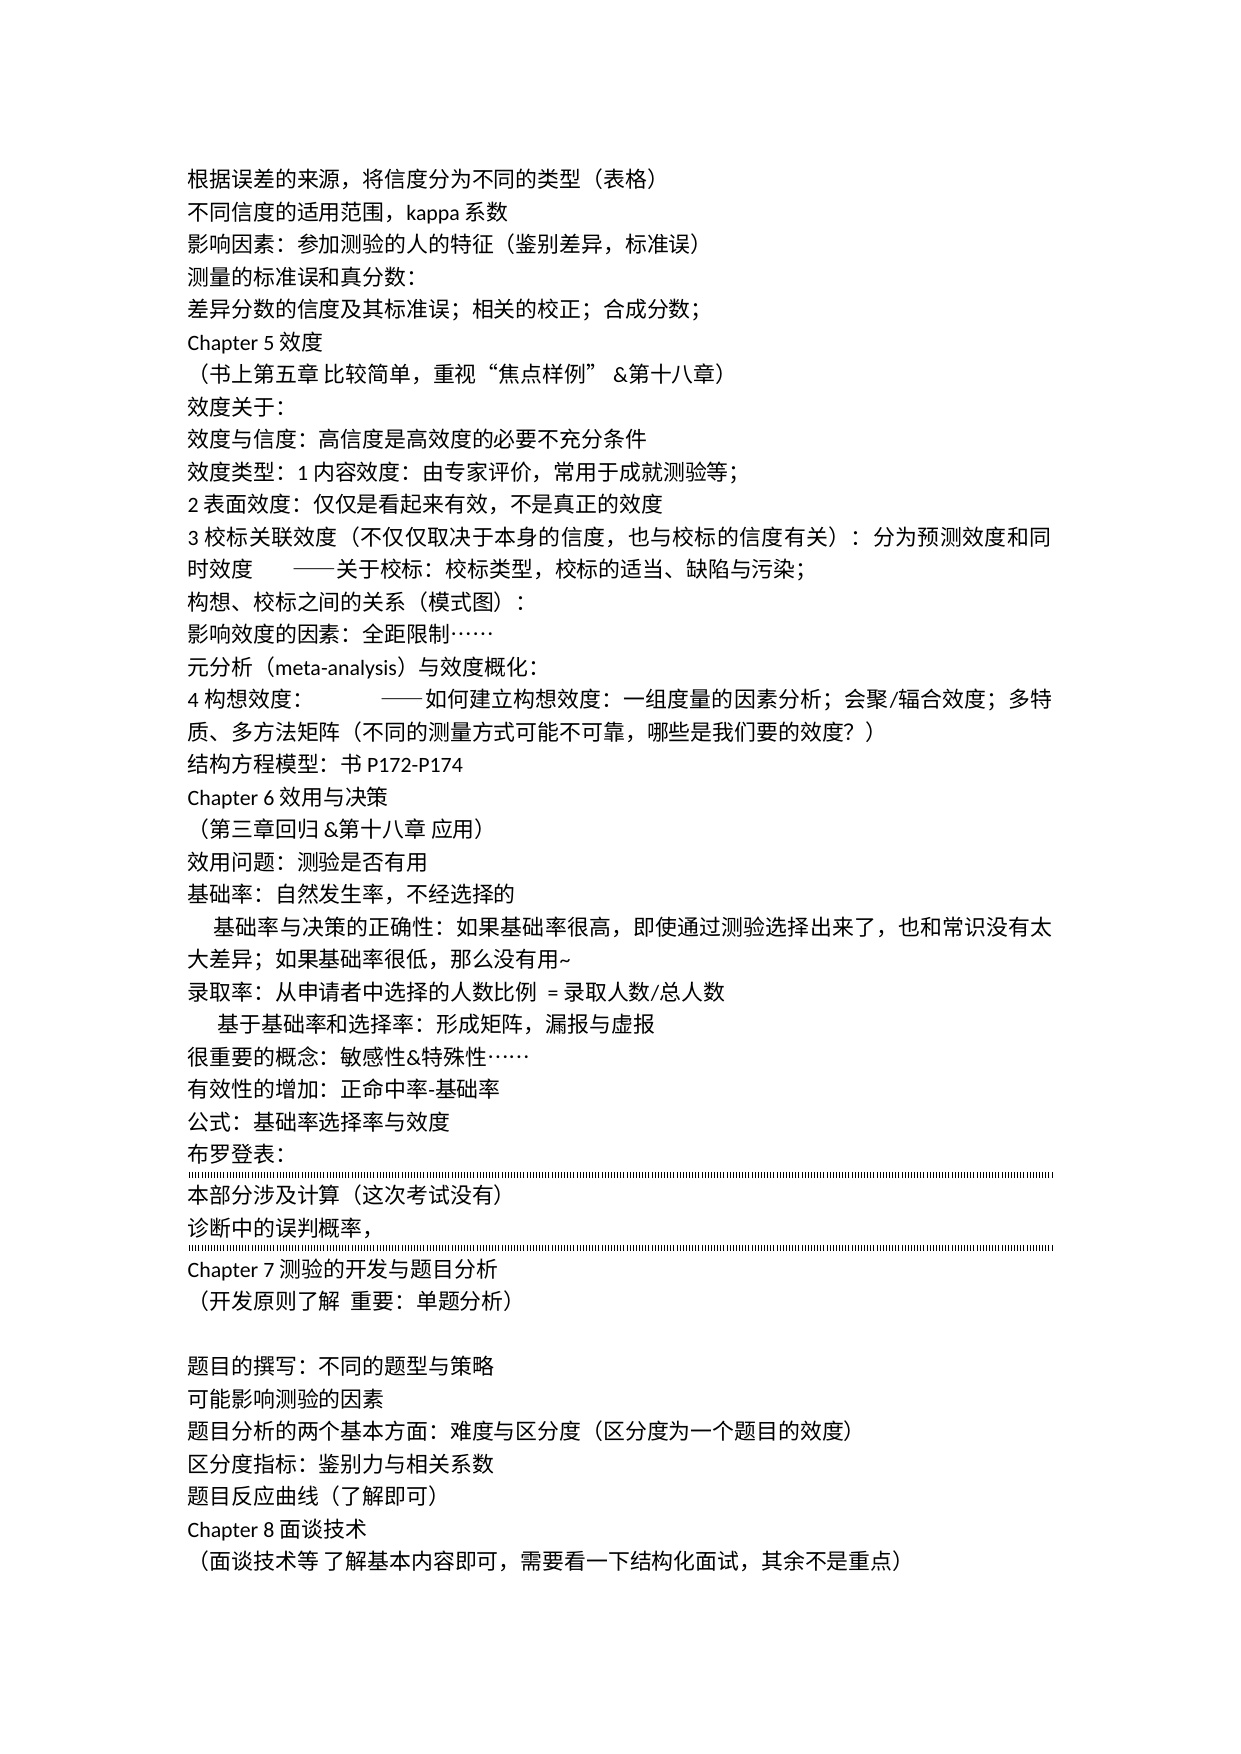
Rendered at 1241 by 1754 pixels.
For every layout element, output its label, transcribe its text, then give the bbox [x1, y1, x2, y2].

text 题目的撰写：不同的题型与策略 [187, 1349, 1053, 1381]
text 不同信度的适用范围，kappa系数 [187, 194, 1053, 227]
text 布罗登表： [187, 1137, 1053, 1178]
text 诊断中的误判概率， [187, 1210, 1053, 1251]
text 元分析（meta-analysis）与效度概化： [187, 649, 1053, 682]
text 公式：基础率选择率与效度 [187, 1104, 1053, 1137]
text 有效性的增加：正命中率-基础率 [187, 1072, 1053, 1104]
text （开发原则了解 重要：单题分析） [187, 1284, 1053, 1316]
text 本部分涉及计算（这次考试没有） [187, 1178, 1053, 1210]
text 3 校标关联效度（不仅仅取决于本身的信度，也与校标的信度有关）：分为预测效度和同时效度 ——关于校标：校标类型，校标的适当、缺陷与污染； [187, 519, 1053, 584]
text 可能影响测验的因素 [187, 1381, 1053, 1414]
text （面谈技术等 了解基本内容即可，需要看一下结构化面试，其余不是重点） [187, 1544, 1053, 1576]
text （第三章回归 &第十八章 应用） [187, 812, 1053, 844]
text 区分度指标：鉴别力与相关系数 [187, 1446, 1053, 1479]
text 效度与信度：高信度是高效度的必要不充分条件 [187, 422, 1053, 454]
text 根据误差的来源，将信度分为不同的类型（表格） [187, 162, 1053, 194]
text 影响因素：参加测验的人的特征（鉴别差异，标准误） [187, 227, 1053, 259]
text Chapter 8 面谈技术 [187, 1511, 1053, 1544]
text 基于基础率和选择率：形成矩阵，漏报与虚报 [187, 1007, 1053, 1039]
text （书上第五章 比较简单，重视“焦点样例” &第十八章） [187, 357, 1053, 389]
text 效度关于： [187, 389, 1053, 422]
text 影响效度的因素：全距限制…… [187, 617, 1053, 649]
text 4 构想效度： ——如何建立构想效度：一组度量的因素分析；会聚/辐合效度；多特质、多方法矩阵（不同的测量方式可能不可靠，哪些是我们要的效度？） [187, 682, 1053, 747]
text 效用问题：测验是否有用 [187, 844, 1053, 877]
text 基础率与决策的正确性：如果基础率很高，即使通过测验选择出来了，也和常识没有太大差异；如果基础率很低，那么没有用~ [187, 909, 1053, 974]
text 构想、校标之间的关系（模式图）： [187, 584, 1053, 617]
text 很重要的概念：敏感性&特殊性…… [187, 1039, 1053, 1072]
text 结构方程模型：书P172-P174 [187, 747, 1053, 779]
text 题目反应曲线（了解即可） [187, 1479, 1053, 1511]
text 效度类型：1 内容效度：由专家评价，常用于成就测验等； [187, 454, 1053, 487]
text Chapter 7 测验的开发与题目分析 [187, 1251, 1053, 1284]
text Chapter 6 效用与决策 [187, 779, 1053, 812]
text 录取率：从申请者中选择的人数比例 = 录取人数/总人数 [187, 974, 1053, 1007]
text 差异分数的信度及其标准误；相关的校正；合成分数； [187, 292, 1053, 324]
text 2 表面效度：仅仅是看起来有效，不是真正的效度 [187, 487, 1053, 519]
text Chapter 5 效度 [187, 324, 1053, 357]
text 基础率：自然发生率，不经选择的 [187, 877, 1053, 909]
text 题目分析的两个基本方面：难度与区分度（区分度为一个题目的效度） [187, 1414, 1053, 1446]
text 测量的标准误和真分数： [187, 259, 1053, 292]
